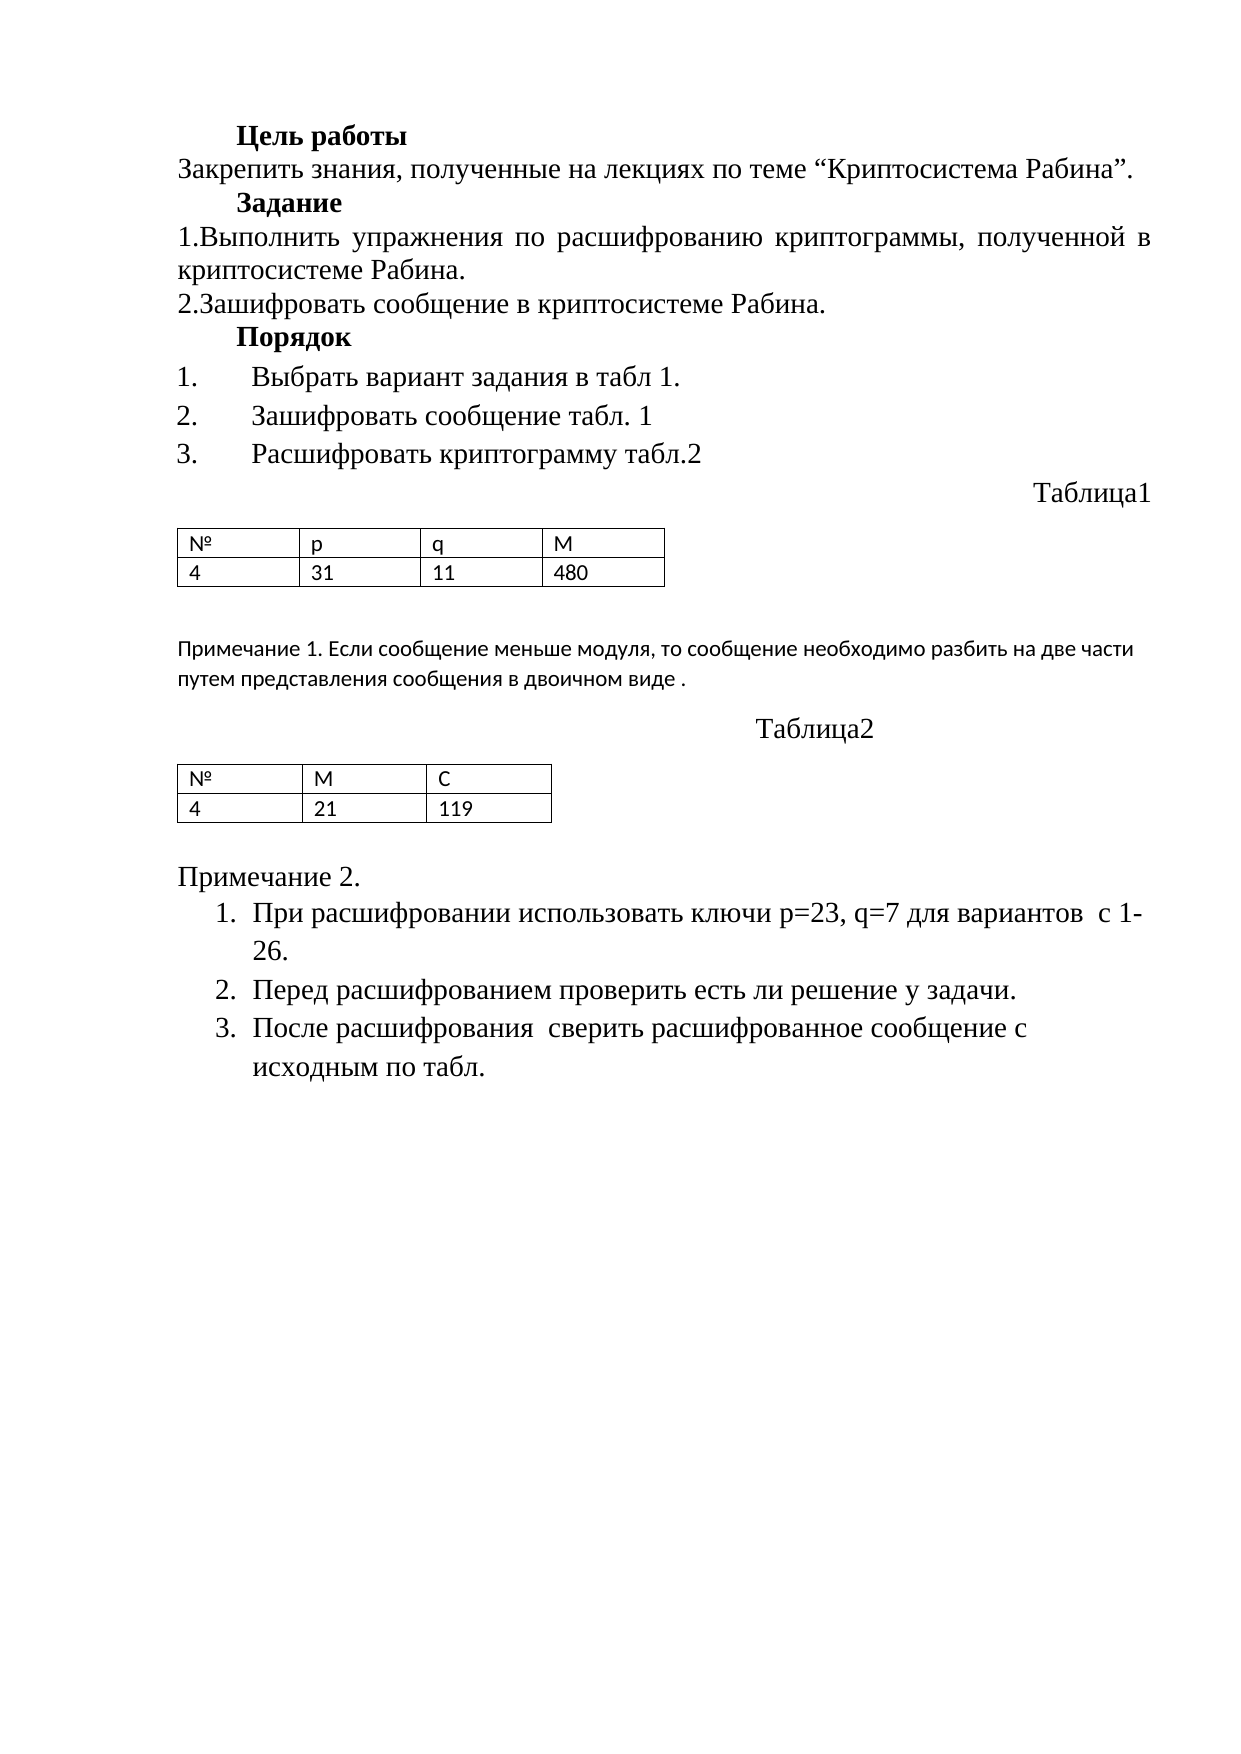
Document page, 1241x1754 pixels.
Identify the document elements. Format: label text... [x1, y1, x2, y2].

list Расшифровать криптограмму табл.2 [176, 436, 1152, 470]
text Примечание 1. Если сообщение меньше модуля, то сообщение необходимо разбить на две части путем представления сообщения в двоичном виде . [177, 634, 1152, 692]
text Цель работы [177, 118, 1152, 152]
list Таблица1 [252, 475, 1152, 508]
list После расшифрования сверить расшифрованное сообщение с исходным по табл. [215, 1011, 1152, 1083]
list Зашифровать сообщение табл. 1 [176, 398, 1152, 431]
table_cell 4 [178, 558, 299, 586]
table_header № [178, 529, 299, 557]
text Задание [177, 185, 1152, 219]
table_header № [178, 765, 302, 793]
list Таблица2 [252, 711, 1152, 744]
table_cell 480 [543, 558, 664, 586]
table_header q [421, 529, 542, 557]
table_header М [303, 765, 426, 793]
list Выбрать вариант задания в табл 1. [176, 359, 1152, 393]
list При расшифровании использовать ключи р=23, q=7 для вариантов с 1-26. [215, 895, 1152, 967]
list Примечание 2. [177, 859, 1152, 892]
text Закрепить знания, полученные на лекциях по теме “Криптосистема Рабина”. [177, 152, 1152, 185]
table_cell 21 [303, 794, 426, 822]
text 2.Зашифровать сообщение в криптосистеме Рабина. [177, 286, 1152, 319]
table_header С [427, 765, 551, 793]
table_cell 4 [178, 794, 302, 822]
table_header M [543, 529, 664, 557]
table_header p [300, 529, 420, 557]
text Порядок [177, 319, 1152, 353]
table_cell 119 [427, 794, 551, 822]
table_cell 11 [421, 558, 542, 586]
table_cell 31 [300, 558, 420, 586]
list Перед расшифрованием проверить есть ли решение у задачи. [215, 972, 1152, 1006]
text 1.Выполнить упражнения по расшифрованию криптограммы, полученной в криптосистеме Рабина. [177, 219, 1152, 286]
